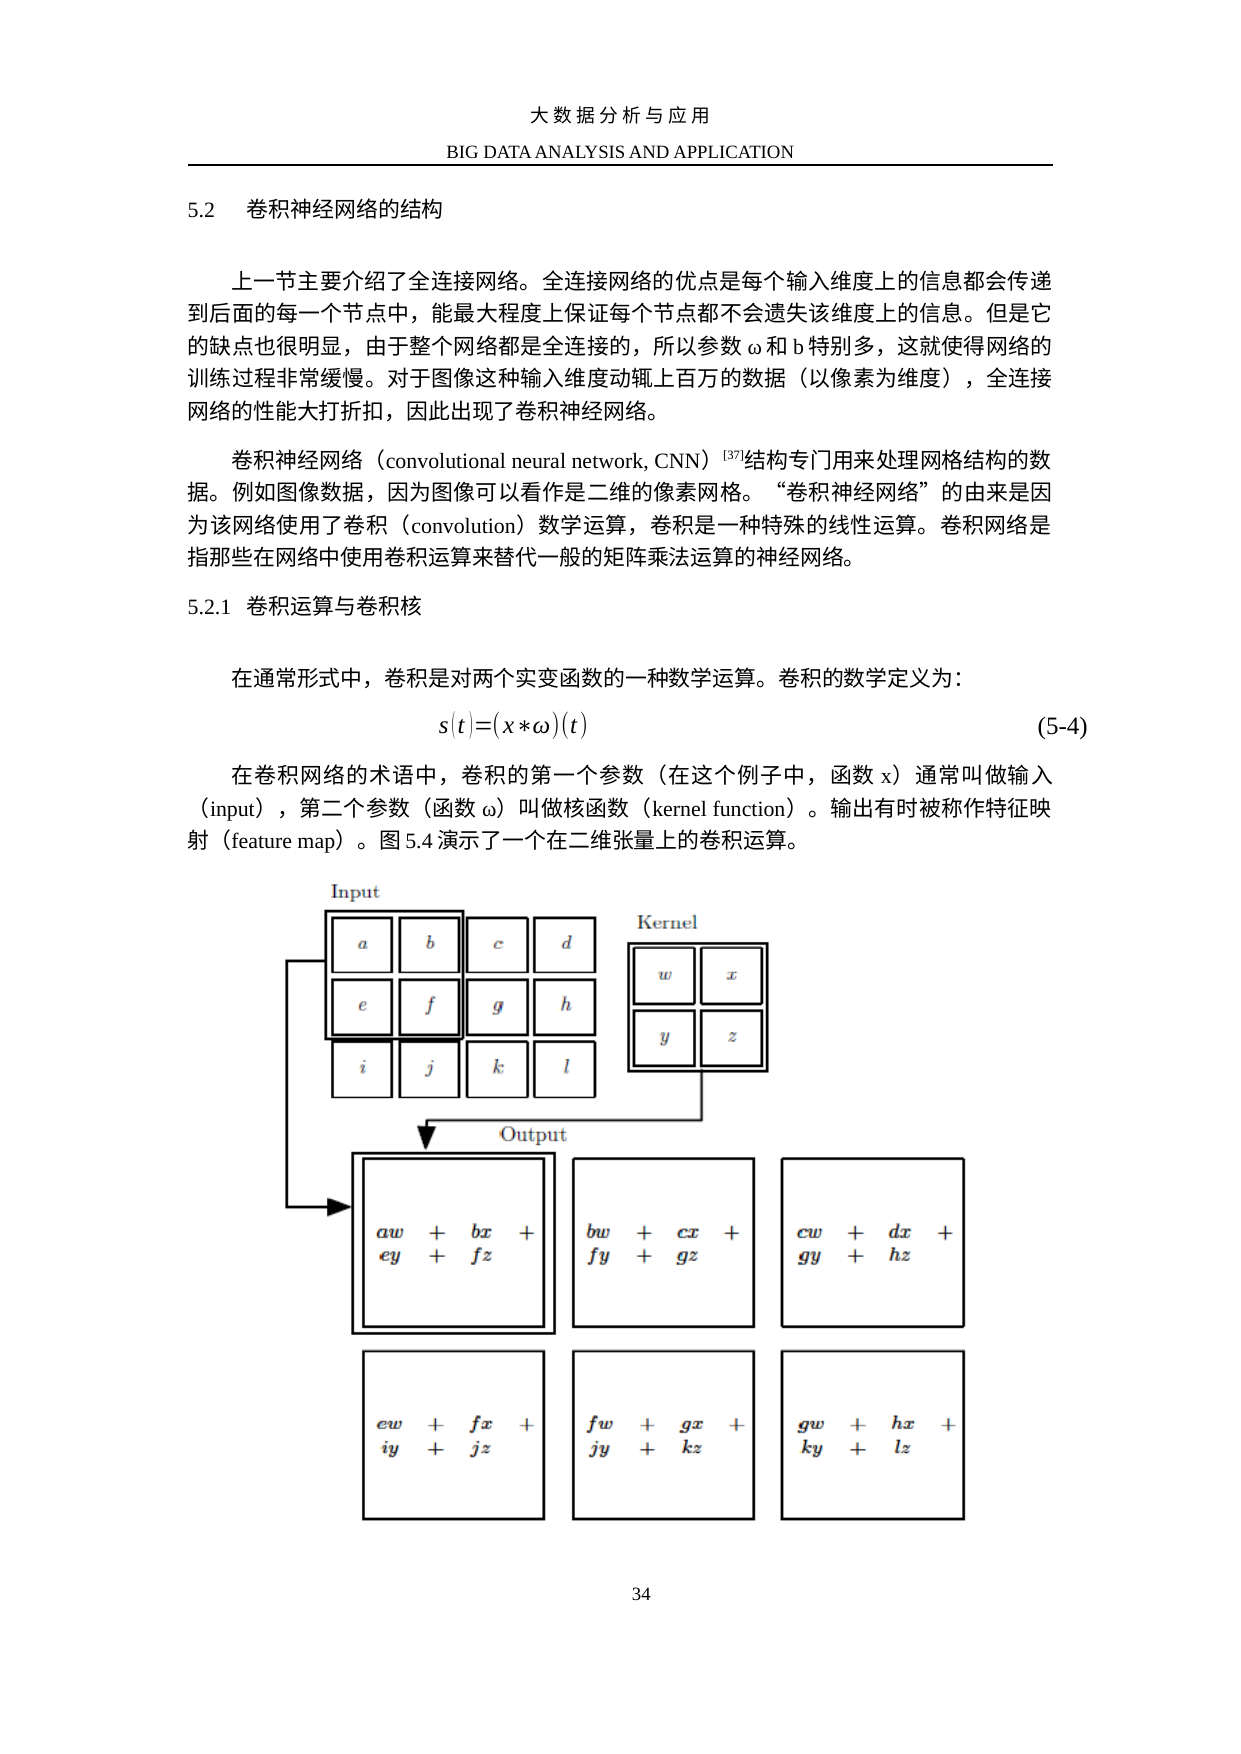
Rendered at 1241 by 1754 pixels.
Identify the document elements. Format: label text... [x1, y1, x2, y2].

text 在通常形式中，卷积是对两个实变函数的一种数学运算。卷积的数学定义为： [187, 660, 1053, 693]
picture [260, 871, 980, 1534]
subtitle 卷积神经网络的结构 [187, 192, 1053, 224]
text 卷积神经网络（convolutional neural network, CNN）[37]结构专门用来处理网格结构的数据。例如图像数据，因为图像可以看作是二维的像素网格。“卷积神经网络”的由来是因为该网络使用了卷积（convolution）数学运算，卷积是一种特殊的线性运算。卷积网络是指那些在网络中使用卷积运算来替代一般的矩阵乘法运算的神经网络。 [187, 442, 1053, 572]
text 在卷积网络的术语中，卷积的第一个参数（在这个例子中，函数x）通常叫做输入（input），第二个参数（函数ω）叫做核函数（kernel function）。输出有时被称作特征映射（feature map）。图5.4演示了一个在二维张量上的卷积运算。 [187, 758, 1053, 855]
text (5-4) [187, 709, 1053, 742]
subtitle 卷积运算与卷积核 [187, 588, 1053, 621]
text 上一节主要介绍了全连接网络。全连接网络的优点是每个输入维度上的信息都会传递到后面的每一个节点中，能最大程度上保证每个节点都不会遗失该维度上的信息。但是它的缺点也很明显，由于整个网络都是全连接的，所以参数ω和b特别多，这就使得网络的训练过程非常缓慢。对于图像这种输入维度动辄上百万的数据（以像素为维度），全连接网络的性能大打折扣，因此出现了卷积神经网络。 [187, 263, 1053, 426]
